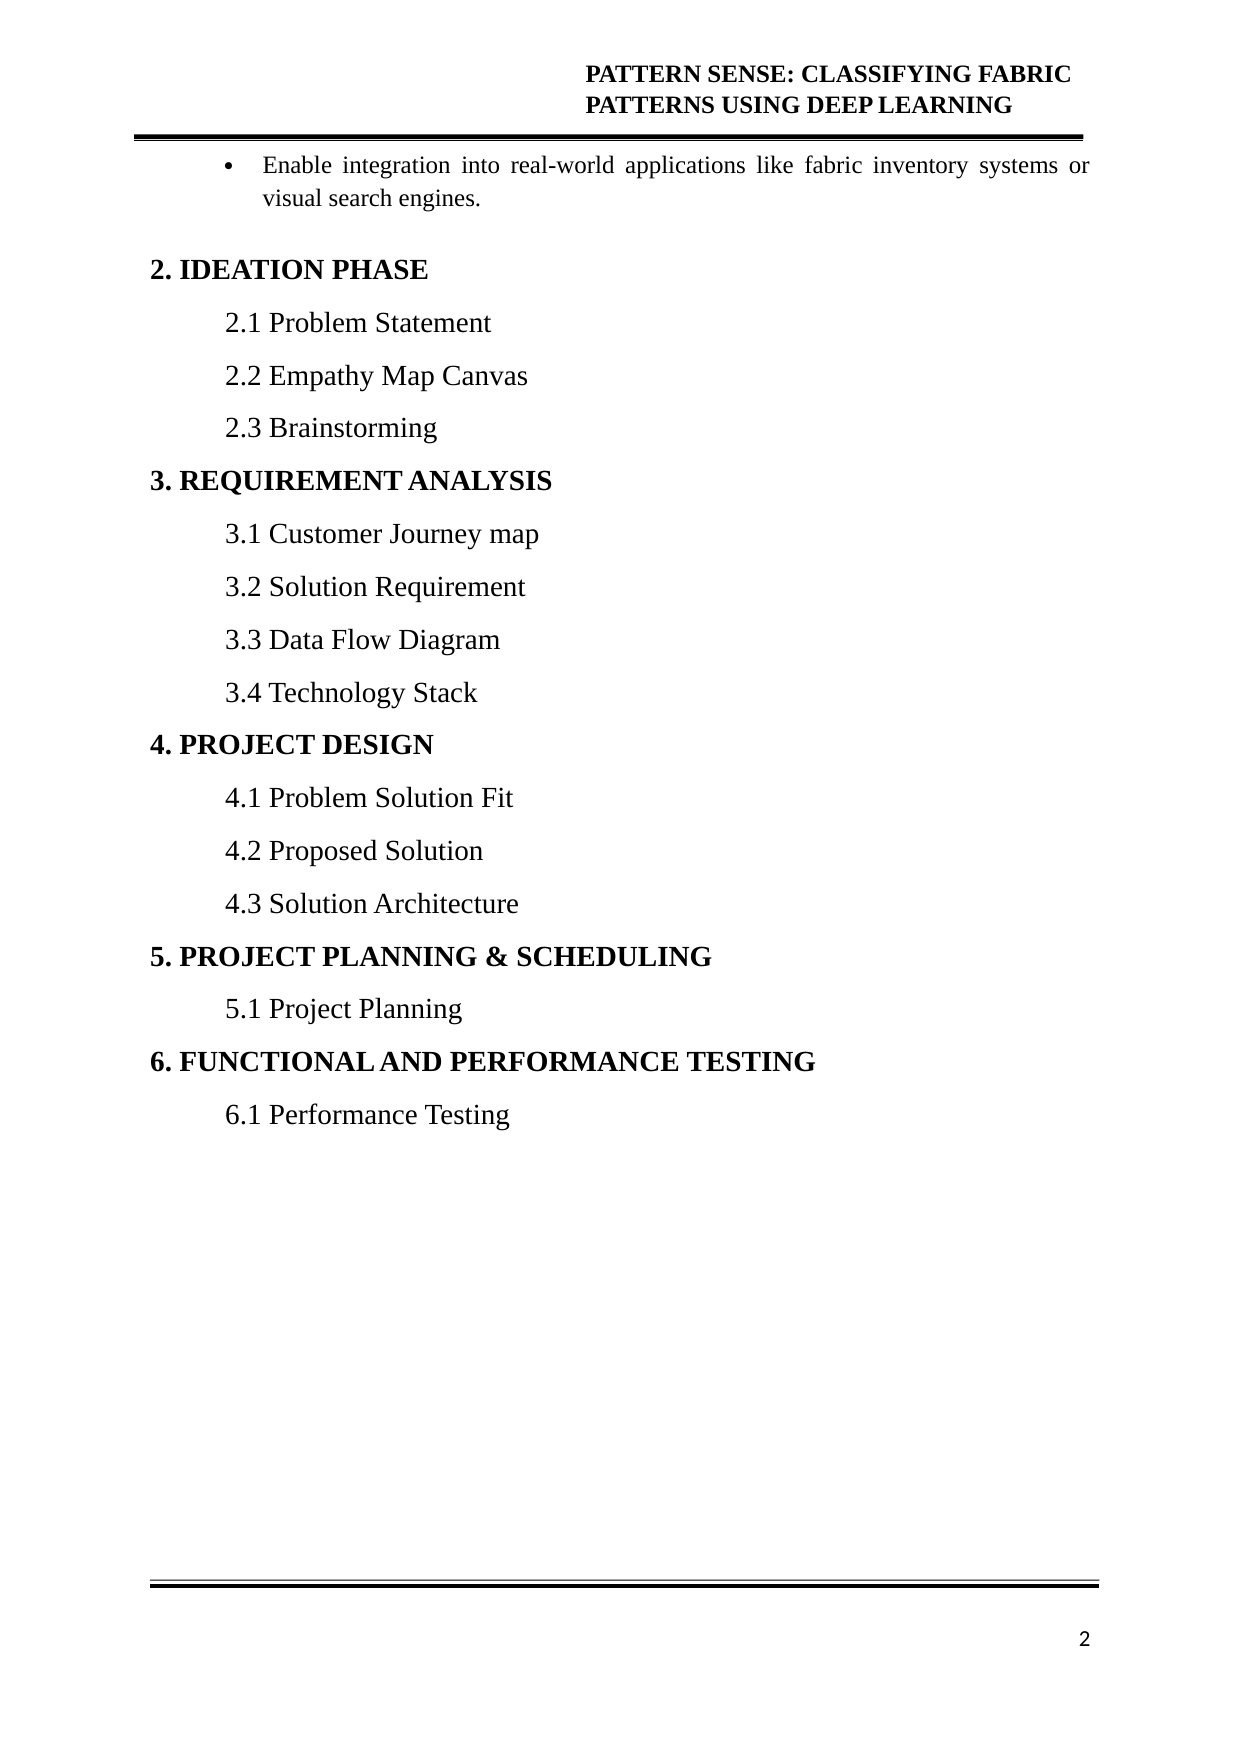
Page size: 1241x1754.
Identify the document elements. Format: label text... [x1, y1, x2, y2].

text 5.1 Project Planning [225, 992, 1090, 1025]
text 2. IDEATION PHASE [150, 252, 1090, 286]
text 6. FUNCTIONAL AND PERFORMANCE TESTING [150, 1044, 1090, 1078]
text 3. REQUIREMENT ANALYSIS [150, 463, 1090, 497]
text 4. PROJECT DESIGN [150, 727, 1090, 761]
text 2.2 Empathy Map Canvas [225, 358, 1090, 391]
text 6.1 Performance Testing [225, 1097, 1090, 1131]
text 2.1 Problem Statement [225, 305, 1090, 338]
text 3.4 Technology Stack [225, 675, 1090, 708]
text 2.3 Brainstorming [225, 411, 1090, 444]
text 3.3 Data Flow Diagram [225, 622, 1090, 655]
text 5. PROJECT PLANNING & SCHEDULING [150, 939, 1090, 972]
list Enable integration into real-world applications like fabric inventory systems or visual search engines. [225, 150, 1090, 212]
text 4.1 Problem Solution Fit [225, 780, 1090, 814]
text 4.2 Proposed Solution [225, 833, 1090, 867]
text 4.3 Solution Architecture [225, 886, 1090, 919]
text 3.1 Customer Journey map [225, 516, 1090, 550]
text 3.2 Solution Requirement [225, 569, 1090, 603]
